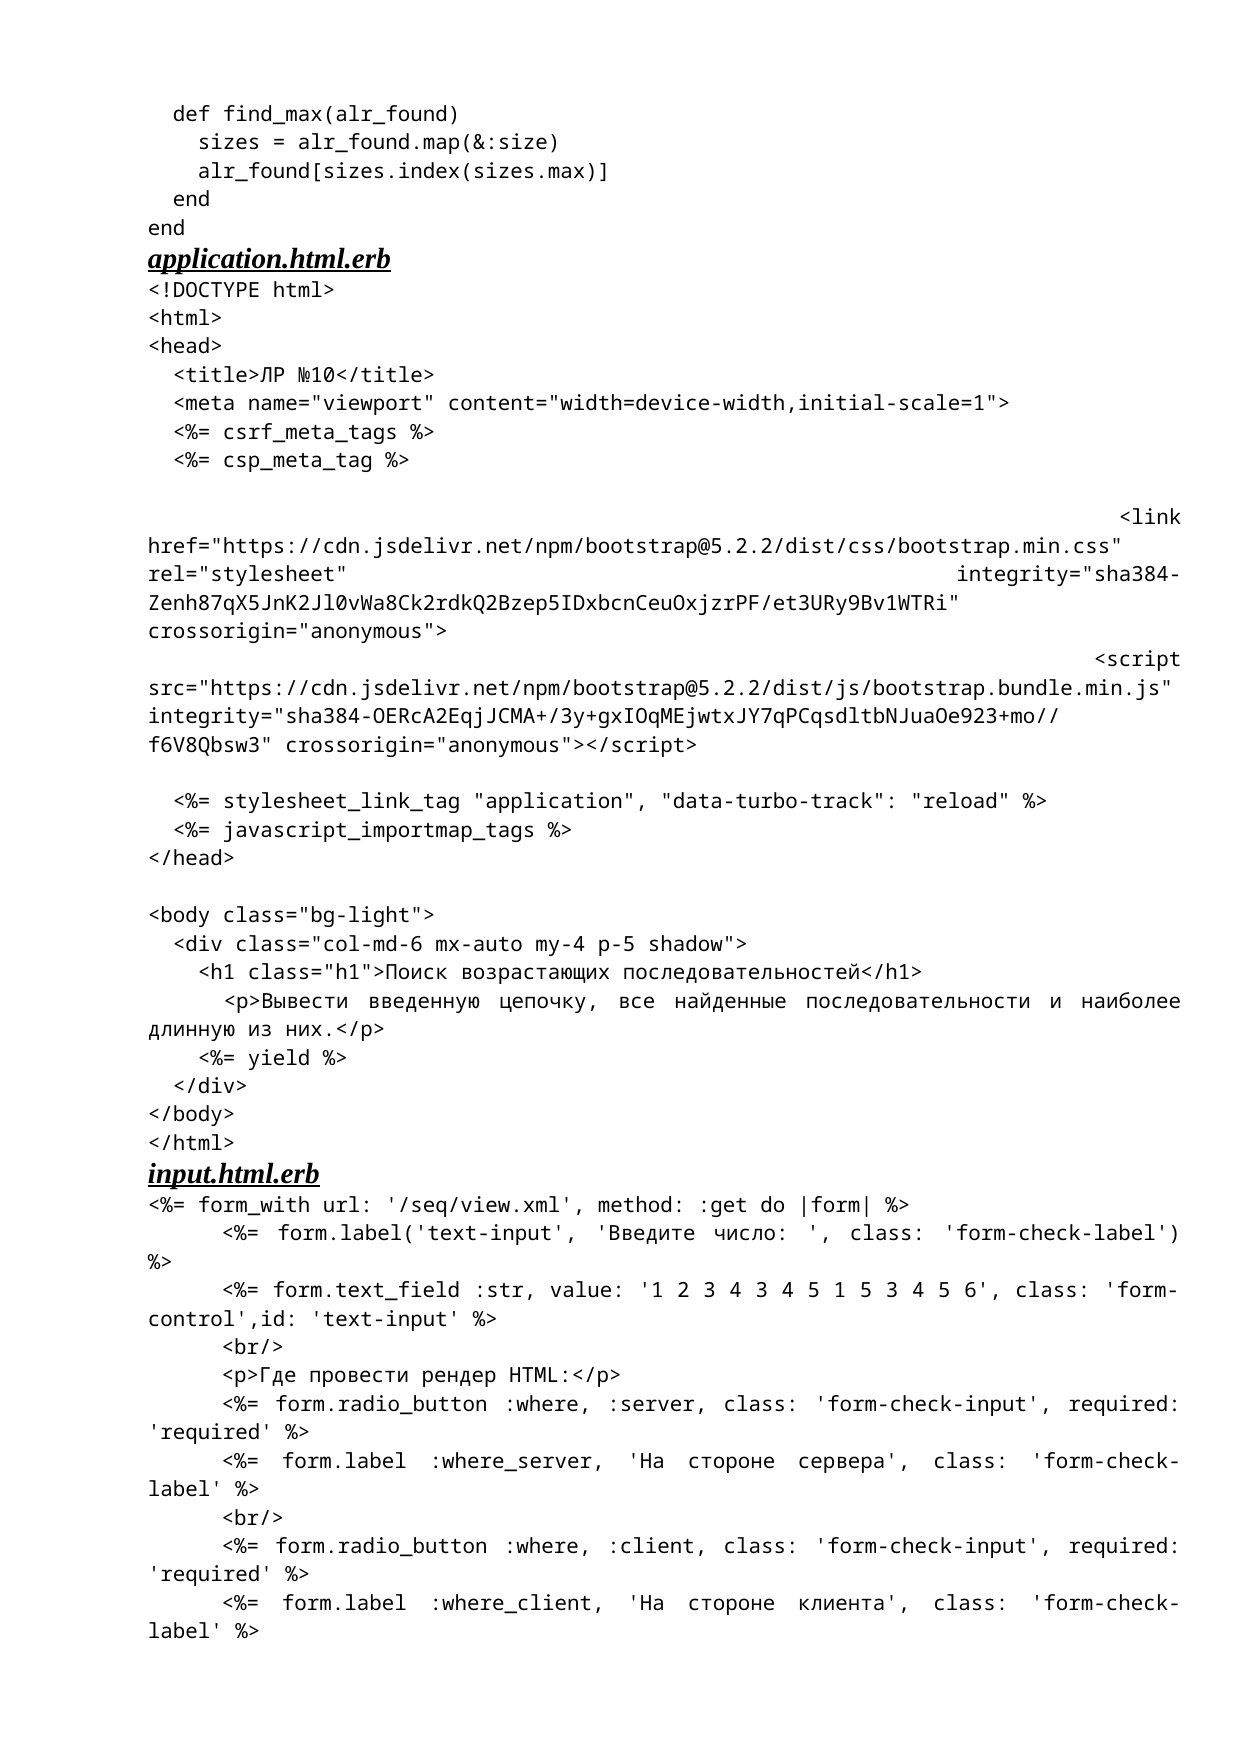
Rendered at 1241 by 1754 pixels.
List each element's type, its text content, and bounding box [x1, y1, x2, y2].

text <head> [148, 332, 1181, 360]
text def find_max(alr_found) [148, 99, 1181, 127]
text sizes = alr_found.map(&:size) [148, 127, 1181, 156]
text <%= form.label :where_server, 'На стороне сервера', class: 'form-check-label' %> [148, 1446, 1181, 1503]
text end [148, 184, 1181, 213]
text <h1 class="h1">Поиск возрастающих последовательностей</h1> [148, 957, 1181, 986]
text </head> [148, 843, 1181, 872]
text <p>Вывести введенную цепочку, все найденные последовательности и наиболее длинную из них.</p> [148, 986, 1181, 1043]
text <%= csrf_meta_tags %> [148, 417, 1181, 445]
text <%= csp_meta_tag %> [148, 445, 1181, 474]
text <meta name="viewport" content="width=device-width,initial-scale=1"> [148, 388, 1181, 417]
text <%= form.label :where_client, 'На стороне клиента', class: 'form-check-label' %> [148, 1588, 1181, 1645]
text <%= form.text_field :str, value: '1 2 3 4 3 4 5 1 5 3 4 5 6', class: 'form-control',id: 'text-input' %> [148, 1275, 1181, 1332]
text <script src="https://cdn.jsdelivr.net/npm/bootstrap@5.2.2/dist/js/bootstrap.bundle.min.js" integrity="sha384-OERcA2EqjJCMA+/3y+gxIOqMEjwtxJY7qPCqsdltbNJuaOe923+mo//f6V8Qbsw3" crossorigin="anonymous"></script> [148, 644, 1181, 758]
text <br/> [148, 1503, 1181, 1531]
text <br/> [148, 1332, 1181, 1361]
text <%= form.radio_button :where, :client, class: 'form-check-input', required: 'required' %> [148, 1531, 1181, 1588]
text input.html.erb [148, 1156, 1181, 1190]
text </div> [148, 1071, 1181, 1099]
text alr_found[sizes.index(sizes.max)] [148, 156, 1181, 184]
text <%= form.radio_button :where, :server, class: 'form-check-input', required: 'required' %> [148, 1389, 1181, 1446]
text <%= form.label('text-input', 'Введите число: ', class: 'form-check-label') %> [148, 1218, 1181, 1275]
text <%= form_with url: '/seq/view.xml', method: :get do |form| %> [148, 1190, 1181, 1218]
text <link href="https://cdn.jsdelivr.net/npm/bootstrap@5.2.2/dist/css/bootstrap.min.css" rel="stylesheet" integrity="sha384-Zenh87qX5JnK2Jl0vWa8Ck2rdkQ2Bzep5IDxbcnCeuOxjzrPF/et3URy9Bv1WTRi" crossorigin="anonymous"> [148, 502, 1181, 644]
text <title>ЛР №10</title> [148, 360, 1181, 388]
text <div class="col-md-6 mx-auto my-4 p-5 shadow"> [148, 929, 1181, 957]
text <!DOCTYPE html> [148, 275, 1181, 303]
text </body> [148, 1099, 1181, 1128]
text <body class="bg-light"> [148, 900, 1181, 929]
text application.html.erb [148, 241, 1181, 275]
text <%= yield %> [148, 1043, 1181, 1071]
text <%= javascript_importmap_tags %> [148, 815, 1181, 843]
text <html> [148, 303, 1181, 332]
text </html> [148, 1128, 1181, 1156]
text end [148, 213, 1181, 241]
text <%= stylesheet_link_tag "application", "data-turbo-track": "reload" %> [148, 787, 1181, 815]
text <p>Где провести рендер HTML:</p> [148, 1361, 1181, 1389]
